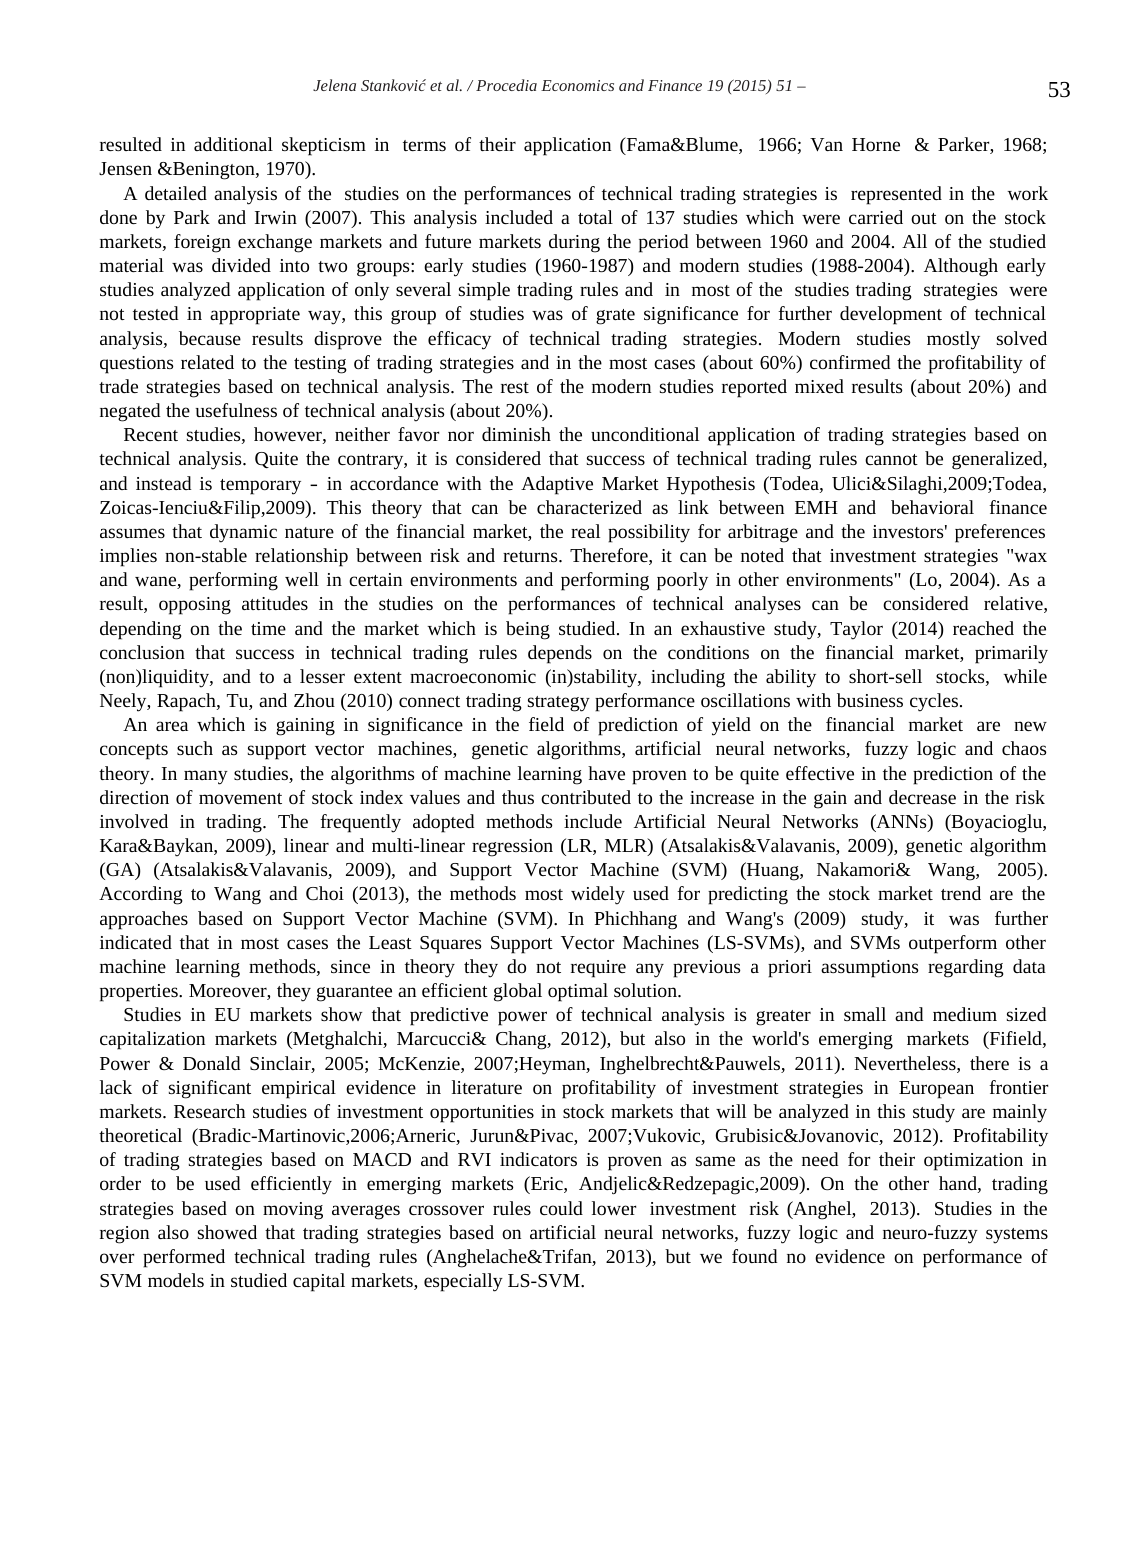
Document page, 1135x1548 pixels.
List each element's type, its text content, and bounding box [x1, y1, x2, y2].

text Recent studies, however, neither favor nor diminish the unconditional application of trading strategies based on technical analysis. Quite the contrary, it is considered that success of technical trading rules cannot be generalized, and instead is temporary - in accordance with the Adaptive Market Hypothesis (Todea, Ulici&Silaghi,2009;Todea, Zoicas-Ienciu&Filip,2009). This theory that can be characterized as link between EMH and behavioral finance assumes that dynamic nature of the financial market, the real possibility for arbitrage and the investors' preferences implies non-stable relationship between risk and returns. Therefore, it can be noted that investment strategies "wax and wane, performing well in certain environments and performing poorly in other environments" (Lo, 2004). As a result, opposing attitudes in the studies on the performances of technical analyses can be considered relative, depending on the time and the market which is being studied. In an exhaustive study, Taylor (2014) reached the conclusion that success in technical trading rules depends on the conditions on the financial market, primarily (non)liquidity, and to a lesser extent macroeconomic (in)stability, including the ability to short-sell stocks, while Neely, Rapach, Tu, and Zhou (2010) connect trading strategy performance oscillations with business cycles. [99, 423, 1048, 712]
text Studies in EU markets show that predictive power of technical analysis is greater in small and medium sized capitalization markets (Metghalchi, Marcucci& Chang, 2012), but also in the world's emerging markets (Fifield, Power & Donald Sinclair, 2005; McKenzie, 2007;Heyman, Inghelbrecht&Pauwels, 2011). Nevertheless, there is a lack of significant empirical evidence in literature on profitability of investment strategies in European frontier markets. Research studies of investment opportunities in stock markets that will be analyzed in this study are mainly theoretical (Bradic-Martinovic,2006;Arneric, Jurun&Pivac, 2007;Vukovic, Grubisic&Jovanovic, 2012). Profitability of trading strategies based on MACD and RVI indicators is proven as same as the need for their optimization in order to be used efficiently in emerging markets (Eric, Andjelic&Redzepagic,2009). On the other hand, trading strategies based on moving averages crossover rules could lower investment risk (Anghel, 2013). Studies in the region also showed that trading strategies based on artificial neural networks, fuzzy logic and neuro-fuzzy systems over performed technical trading rules (Anghelache&Trifan, 2013), but we found no evidence on performance of SVM models in studied capital markets, especially LS-SVM. [99, 1003, 1048, 1292]
text A detailed analysis of the studies on the performances of technical trading strategies is represented in the work done by Park and Irwin (2007). This analysis included a total of 137 studies which were carried out on the stock markets, foreign exchange markets and future markets during the period between 1960 and 2004. All of the studied material was divided into two groups: early studies (1960-1987) and modern studies (1988-2004). Although early studies analyzed application of only several simple trading rules and in most of the studies trading strategies were not tested in appropriate way, this group of studies was of grate significance for further development of technical analysis, because results disprove the efficacy of technical trading strategies. Modern studies mostly solved questions related to the testing of trading strategies and in the most cases (about 60%) confirmed the profitability of trade strategies based on technical analysis. The rest of the modern studies reported mixed results (about 20%) and negated the usefulness of technical analysis (about 20%). [99, 181, 1048, 422]
text resulted in additional skepticism in terms of their application (Fama&Blume, 1966; Van Horne & Parker, 1968; Jensen &Benington, 1970). [99, 133, 1048, 180]
text An area which is gaining in significance in the field of prediction of yield on the financial market are new concepts such as support vector machines, genetic algorithms, artificial neural networks, fuzzy logic and chaos theory. In many studies, the algorithms of machine learning have proven to be quite effective in the prediction of the direction of movement of stock index values and thus contributed to the increase in the gain and decrease in the risk involved in trading. The frequently adopted methods include Artificial Neural Networks (ANNs) (Boyacioglu, Kara&Baykan, 2009), linear and multi-linear regression (LR, MLR) (Atsalakis&Valavanis, 2009), genetic algorithm (GA) (Atsalakis&Valavanis, 2009), and Support Vector Machine (SVM) (Huang, Nakamori& Wang, 2005). According to Wang and Choi (2013), the methods most widely used for predicting the stock market trend are the approaches based on Support Vector Machine (SVM). In Phichhang and Wang's (2009) study, it was further indicated that in most cases the Least Squares Support Vector Machines (LS-SVMs), and SVMs outperform other machine learning methods, since in theory they do not require any previous a priori assumptions regarding data properties. Moreover, they guarantee an efficient global optimal solution. [99, 713, 1048, 1002]
